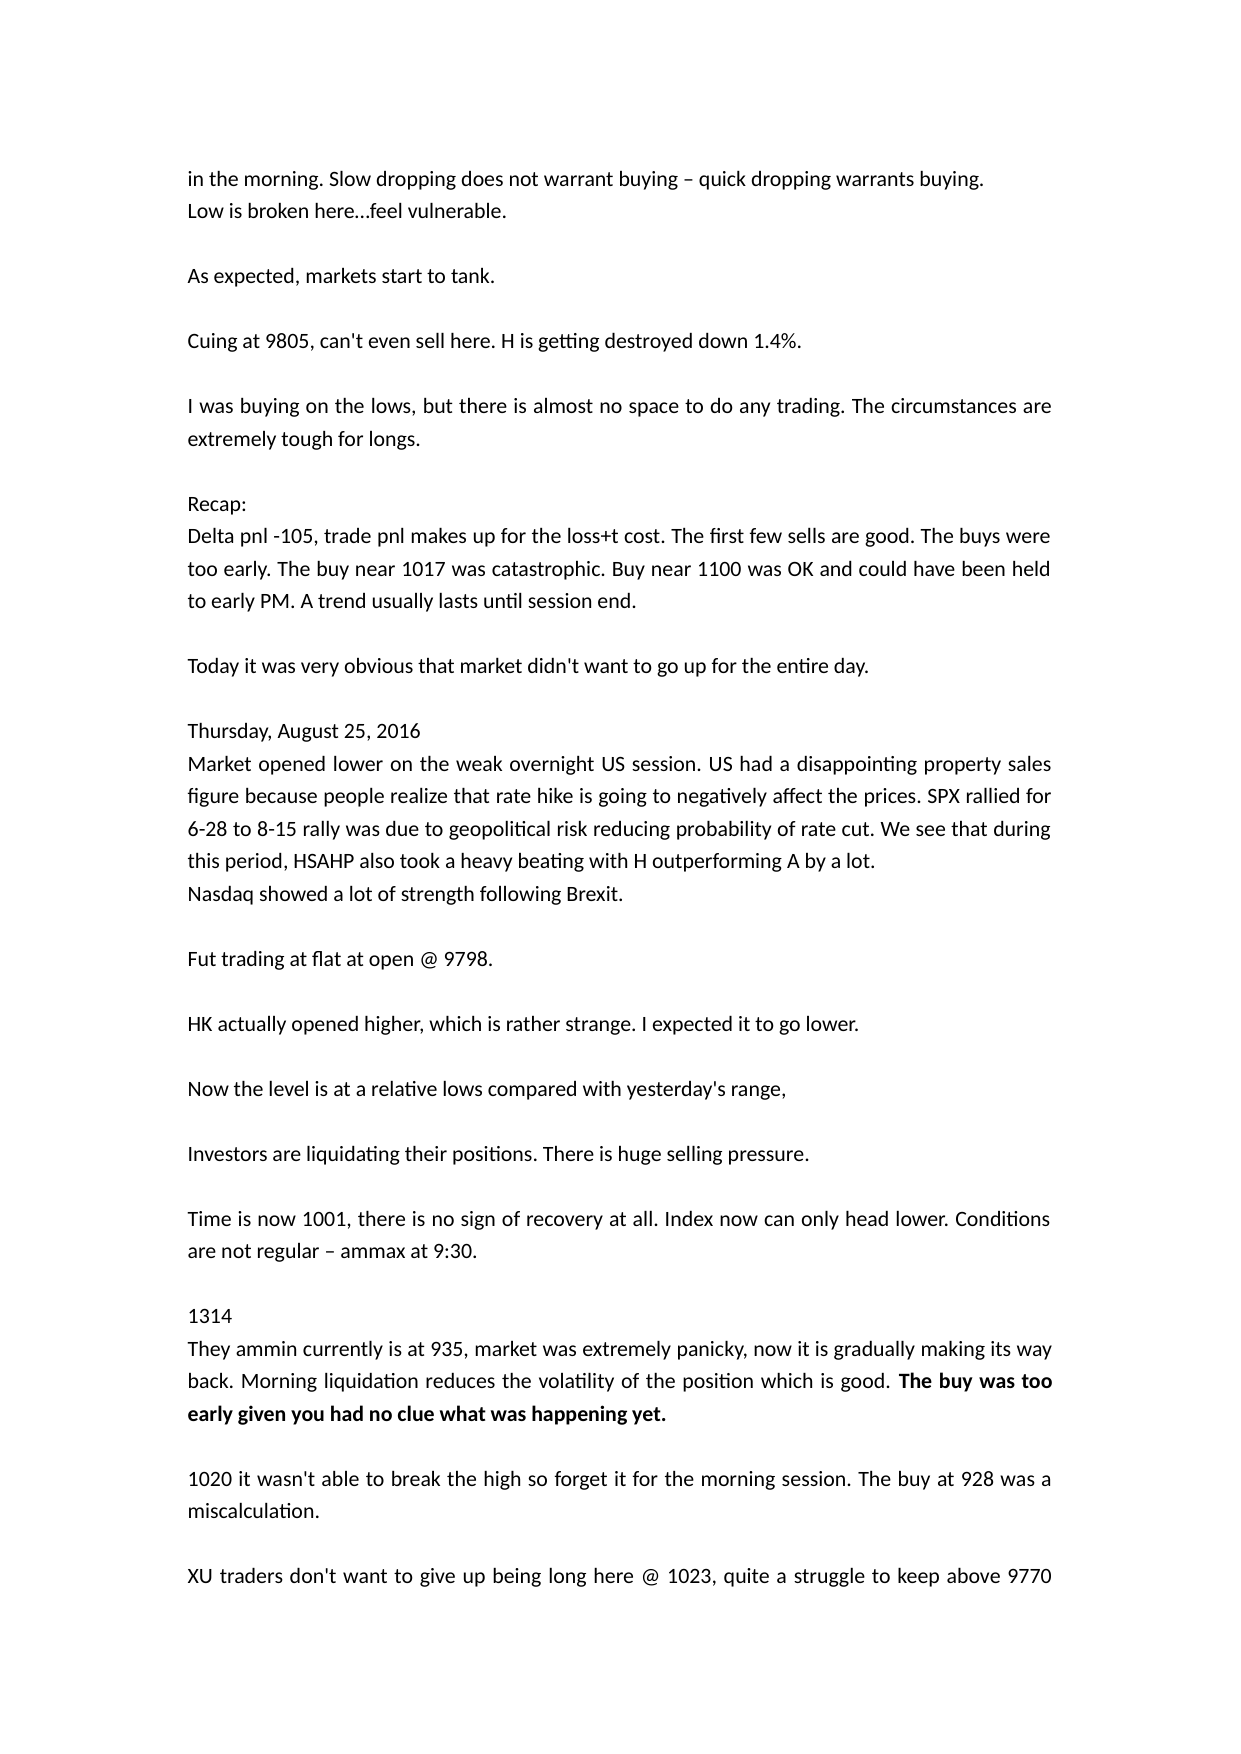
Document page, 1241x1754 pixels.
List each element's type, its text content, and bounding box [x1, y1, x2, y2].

text Nasdaq showed a lot of strength following Brexit. [187, 877, 1053, 909]
text 1020 it wasn't able to break the high so forget it for the morning session. The buy at 928 was a miscalculation. [187, 1462, 1053, 1527]
text Recap: [187, 487, 1053, 519]
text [187, 1559, 1053, 1592]
text As expected, markets start to tank. [187, 259, 1053, 292]
text Market opened lower on the weak overnight US session. US had a disappointing property sales figure because people realize that rate hike is going to negatively affect the prices. SPX rallied for 6-28 to 8-15 rally was due to geopolitical risk reducing probability of rate cut. We see that during this period, HSAHP also took a heavy beating with H outperforming A by a lot. [187, 747, 1053, 877]
text Delta pnl -105, trade pnl makes up for the loss+t cost. The first few sells are good. The buys were too early. The buy near 1017 was catastrophic. Buy near 1100 was OK and could have been held to early PM. A trend usually lasts until session end. [187, 519, 1053, 617]
text They ammin currently is at 935, market was extremely panicky, now it is gradually making its way back. Morning liquidation reduces the volatility of the position which is good. The buy was too early given you had no clue what was happening yet. [187, 1332, 1053, 1429]
text Cuing at 9805, can't even sell here. H is getting destroyed down 1.4%. [187, 324, 1053, 357]
text Investors are liquidating their positions. There is huge selling pressure. [187, 1137, 1053, 1169]
text HK actually opened higher, which is rather strange. I expected it to go lower. [187, 1007, 1053, 1039]
text 1314 [187, 1299, 1053, 1332]
text Thursday, August 25, 2016 [187, 714, 1053, 747]
text Now the level is at a relative lows compared with yesterday's range, [187, 1072, 1053, 1104]
text Low is broken here…feel vulnerable. [187, 194, 1053, 227]
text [187, 162, 1053, 194]
text Fut trading at flat at open @ 9798. [187, 942, 1053, 974]
text I was buying on the lows, but there is almost no space to do any trading. The circumstances are extremely tough for longs. [187, 389, 1053, 454]
text Today it was very obvious that market didn't want to go up for the entire day. [187, 649, 1053, 682]
text Time is now 1001, there is no sign of recovery at all. Index now can only head lower. Conditions are not regular – ammax at 9:30. [187, 1202, 1053, 1267]
